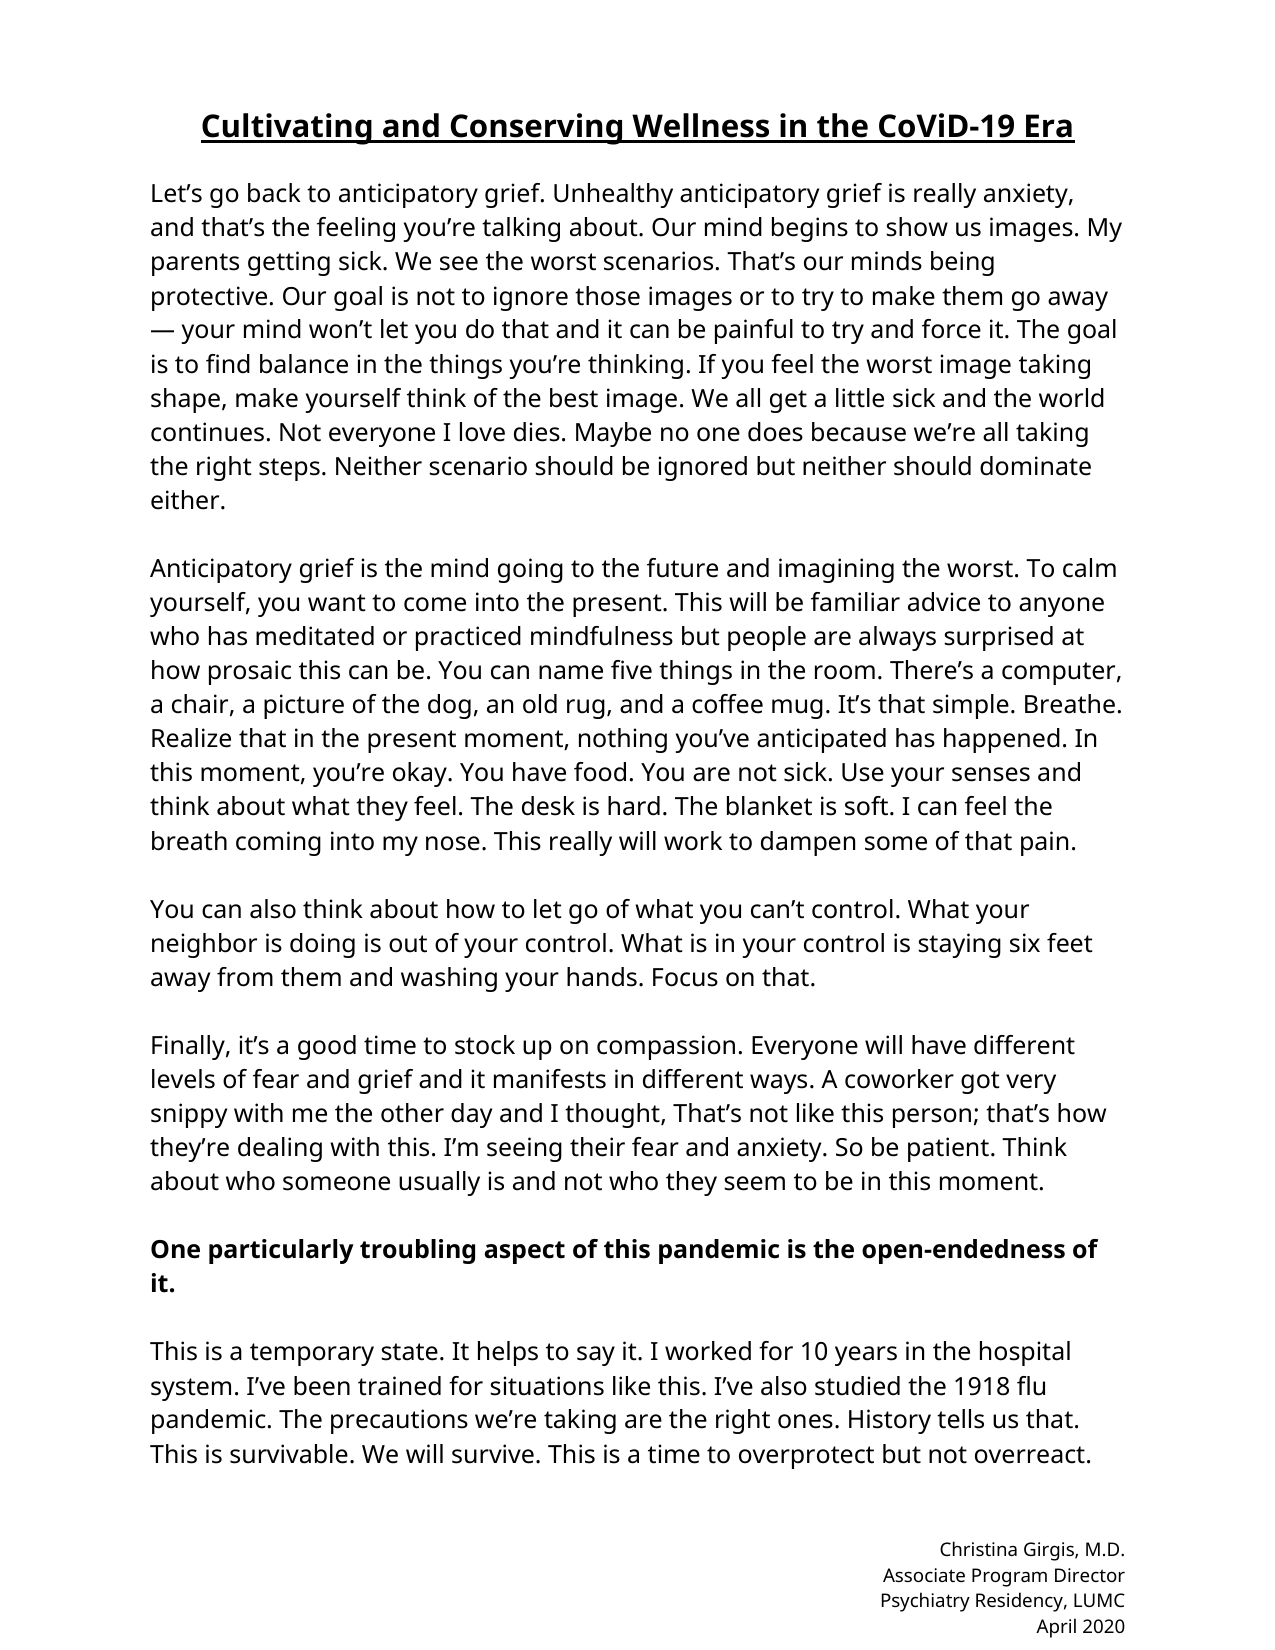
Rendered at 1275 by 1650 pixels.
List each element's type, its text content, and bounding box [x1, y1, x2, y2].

text You can also think about how to let go of what you can’t control. What your neighbor is doing is out of your control. What is in your control is staying six feet away from them and washing your hands. Focus on that. [150, 891, 1125, 993]
text One particularly troubling aspect of this pandemic is the open-endedness of it. [150, 1232, 1125, 1300]
text This is a temporary state. It helps to say it. I worked for 10 years in the hospital system. I’ve been trained for situations like this. I’ve also studied the 1918 flu pandemic. The precautions we’re taking are the right ones. History tells us that. This is survivable. We will survive. This is a time to overprotect but not overreact. [150, 1334, 1125, 1470]
text Finally, it’s a good time to stock up on compassion. Everyone will have different levels of fear and grief and it manifests in different ways. A coworker got very snippy with me the other day and I thought, That’s not like this person; that’s how they’re dealing with this. I’m seeing their fear and anxiety. So be patient. Think about who someone usually is and not who they seem to be in this moment. [150, 1027, 1125, 1198]
text Anticipatory grief is the mind going to the future and imagining the worst. To calm yourself, you want to come into the present. This will be familiar advice to anyone who has meditated or practiced mindfulness but people are always surprised at how prosaic this can be. You can name five things in the room. There’s a computer, a chair, a picture of the dog, an old rug, and a coffee mug. It’s that simple. Breathe. Realize that in the present moment, nothing you’ve anticipated has happened. In this moment, you’re okay. You have food. You are not sick. Use your senses and think about what they feel. The desk is hard. The blanket is soft. I can feel the breath coming into my nose. This really will work to dampen some of that pain. [150, 551, 1125, 857]
text Let’s go back to anticipatory grief. Unhealthy anticipatory grief is really anxiety, and that’s the feeling you’re talking about. Our mind begins to show us images. My parents getting sick. We see the worst scenarios. That’s our minds being protective. Our goal is not to ignore those images or to try to make them go away — your mind won’t let you do that and it can be painful to try and force it. The goal is to find balance in the things you’re thinking. If you feel the worst image taking shape, make yourself think of the best image. We all get a little sick and the world continues. Not everyone I love dies. Maybe no one does because we’re all taking the right steps. Neither scenario should be ignored but neither should dominate either. [150, 176, 1125, 517]
